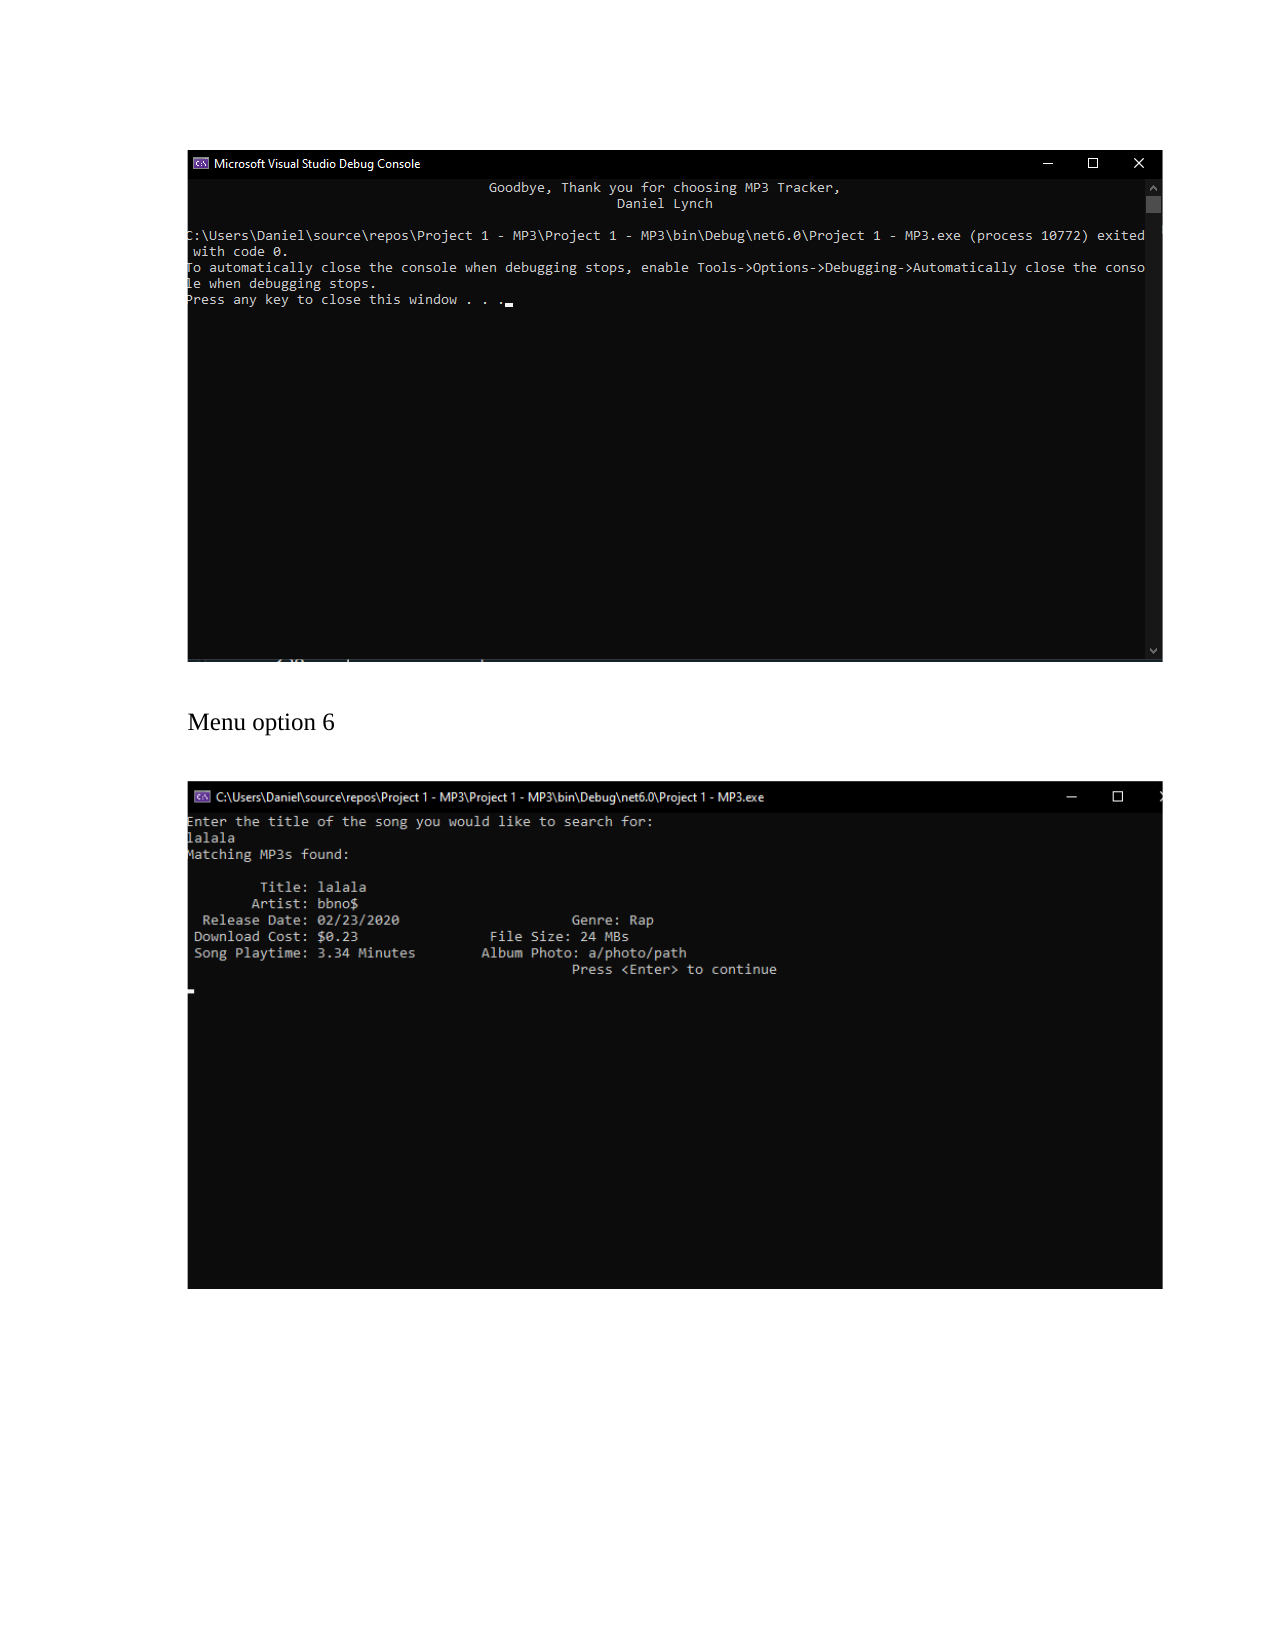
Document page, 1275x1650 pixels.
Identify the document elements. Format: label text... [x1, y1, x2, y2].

picture [187, 150, 1163, 662]
picture [187, 781, 1163, 1289]
text Menu option 6 [150, 707, 1125, 736]
